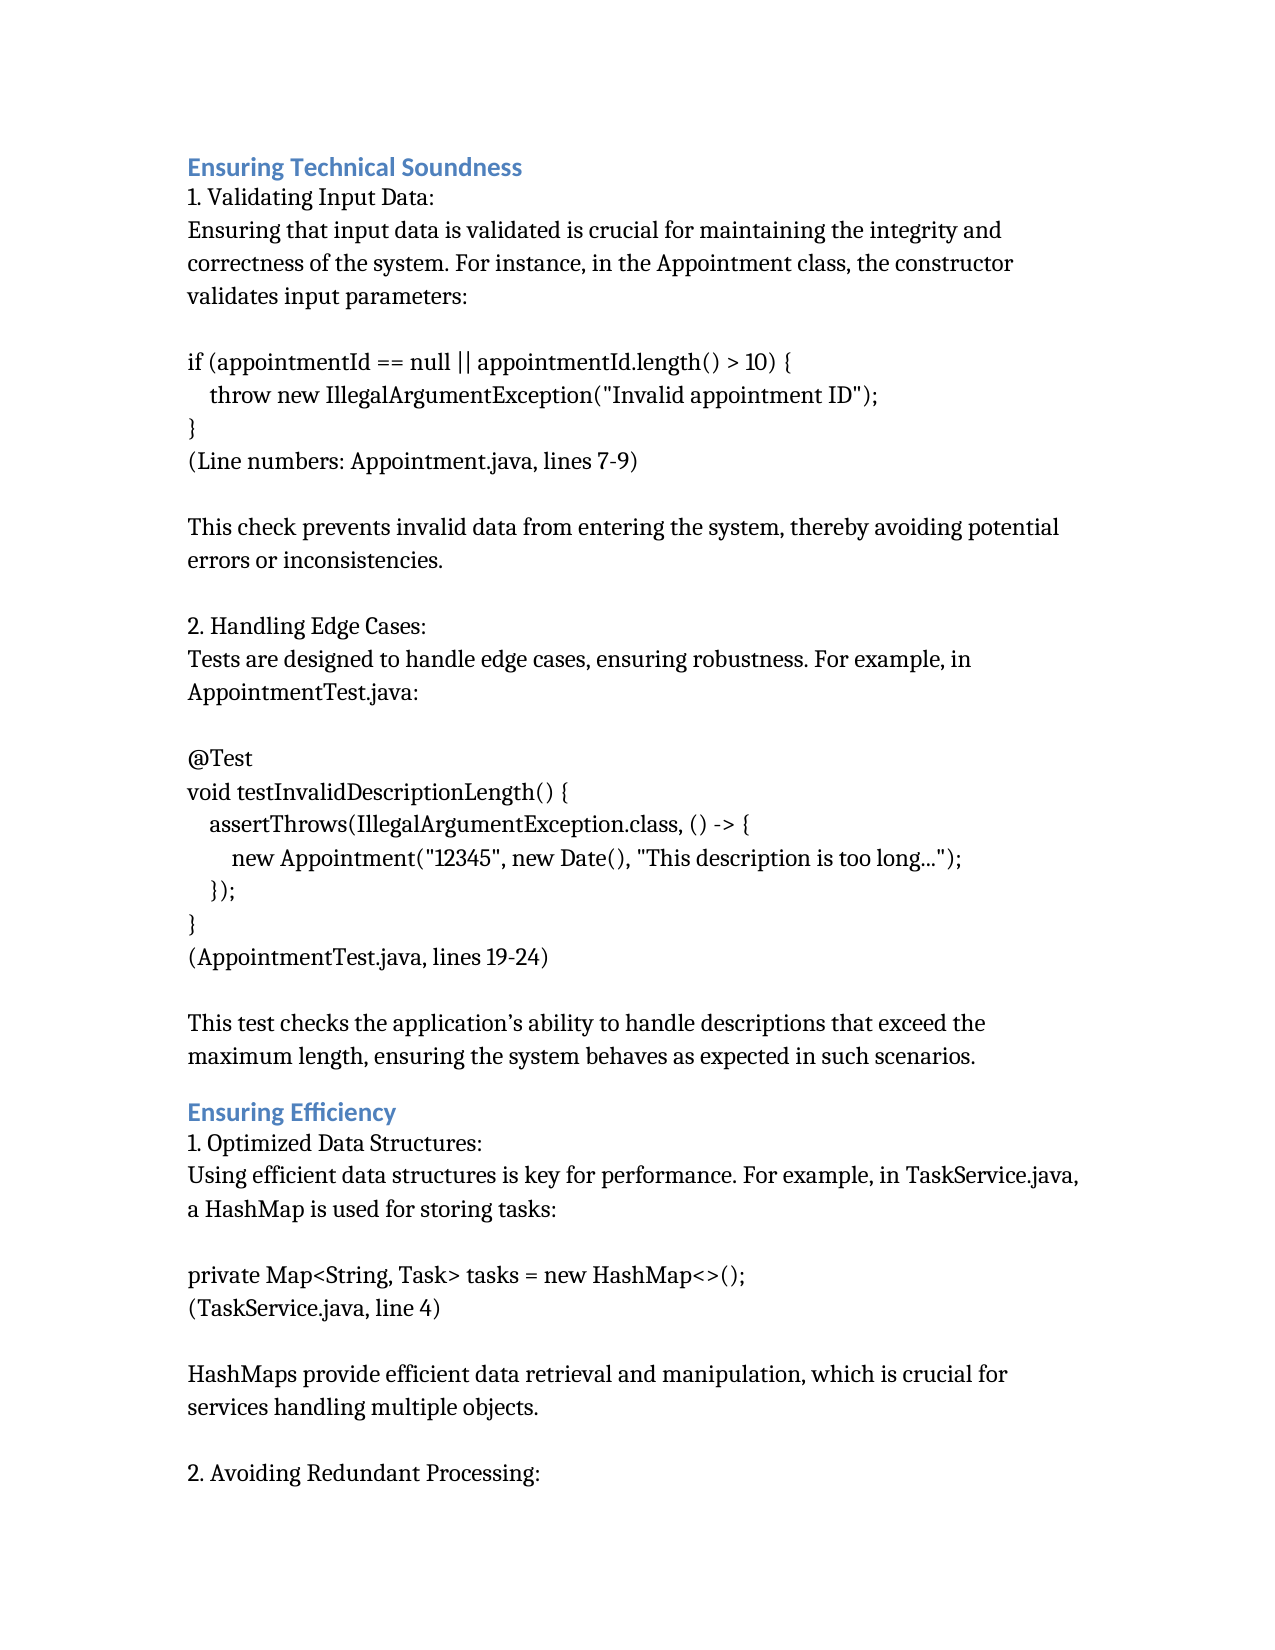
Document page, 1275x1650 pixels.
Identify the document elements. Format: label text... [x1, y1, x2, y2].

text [187, 1128, 1087, 1487]
text 1. Validating Input Data: Ensuring that input data is validated is crucial for maintaining the integrity and correctness of the system. For instance, in the Appointment class, the constructor validates input parameters: if (appointmentId == null || appointmentId.length() > 10) { throw new IllegalArgumentException("Invalid appointment ID"); } (Line numbers: Appointment.java, lines 7-9) This check prevents invalid data from entering the system, thereby avoiding potential errors or inconsistencies. 2. Handling Edge Cases: Tests are designed to handle edge cases, ensuring robustness. For example, in AppointmentTest.java: @Test void testInvalidDescriptionLength() { assertThrows(IllegalArgumentException.class, () -> { new Appointment("12345", new Date(), "This description is too long..."); }); } (AppointmentTest.java, lines 19-24) This test checks the application’s ability to handle descriptions that exceed the maximum length, ensuring the system behaves as expected in such scenarios. [187, 183, 1087, 1070]
subtitle Ensuring Efficiency [187, 1095, 1087, 1128]
subtitle Ensuring Technical Soundness [187, 150, 1087, 183]
